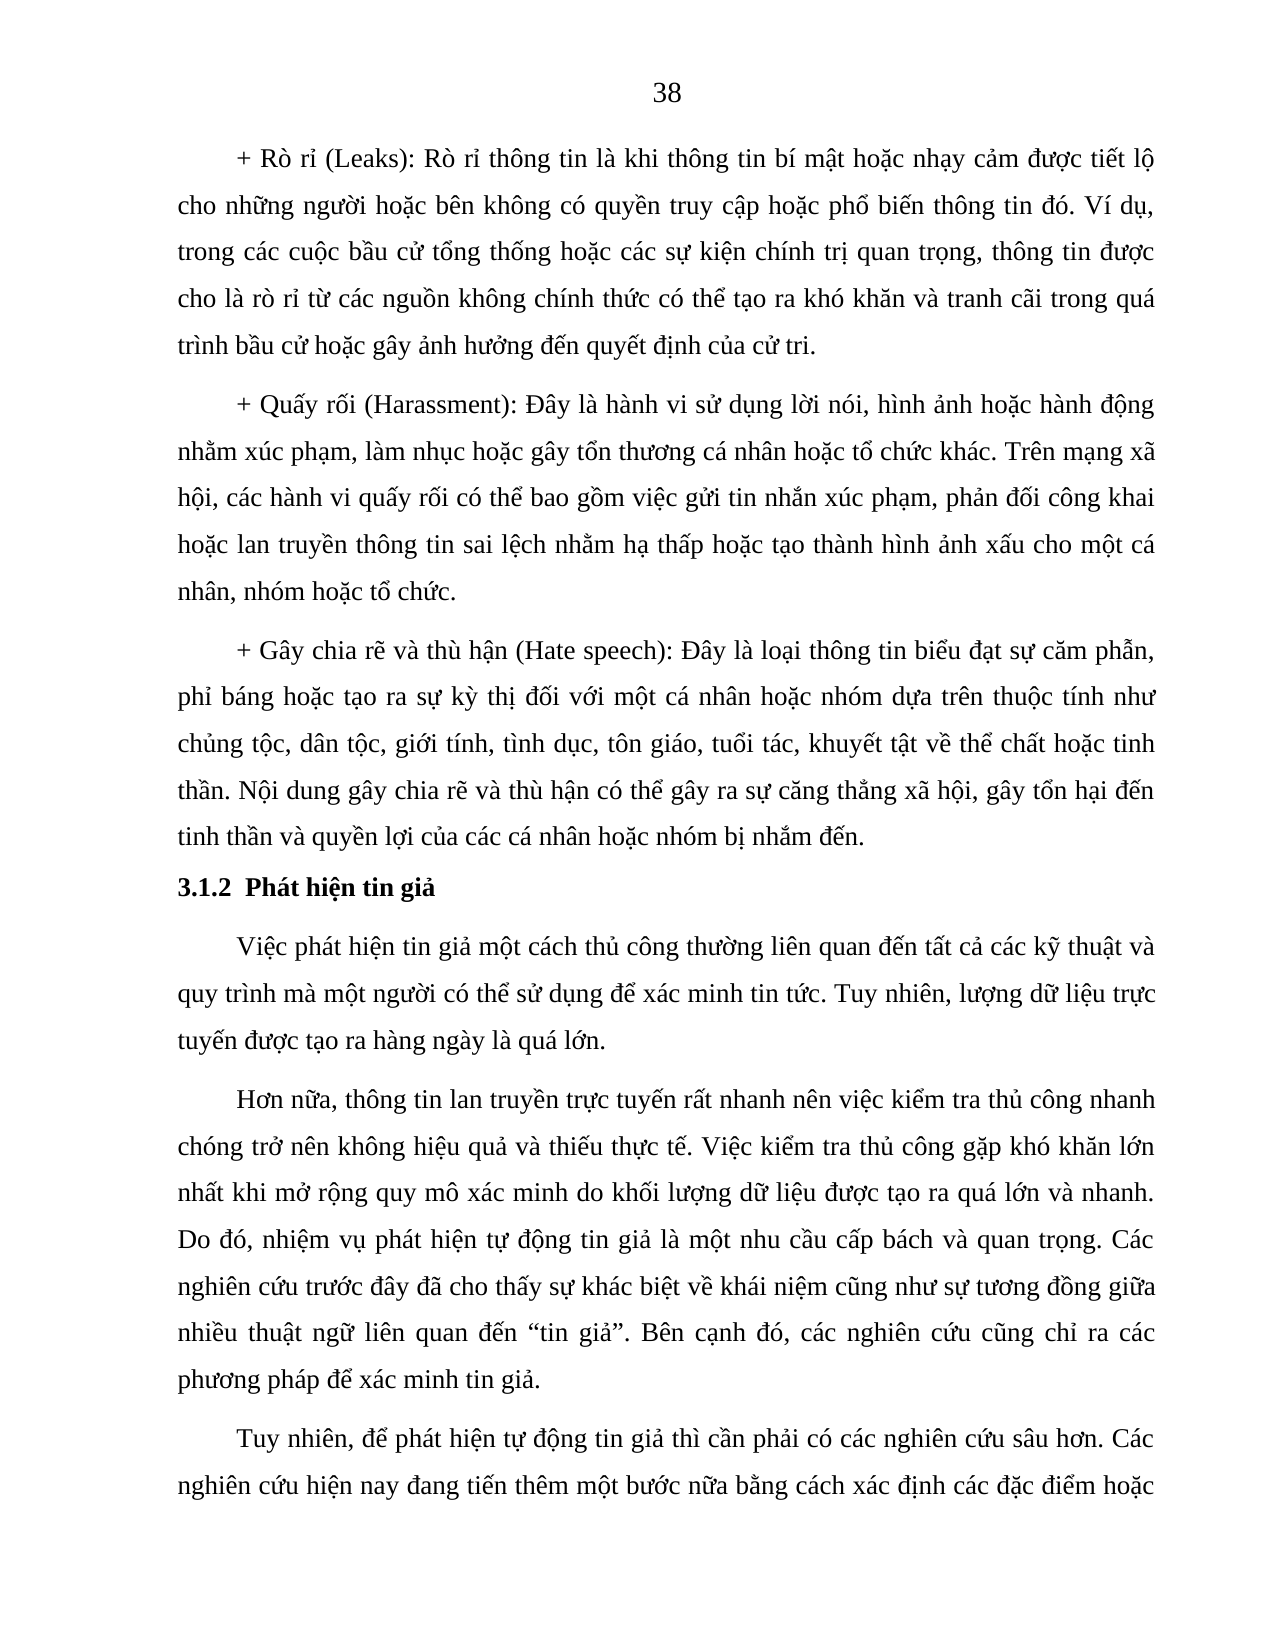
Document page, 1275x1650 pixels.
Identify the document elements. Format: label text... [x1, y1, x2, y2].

text + Quấy rối (Harassment): Đây là hành vi sử dụng lời nói, hình ảnh hoặc hành động nhằm xúc phạm, làm nhục hoặc gây tổn thương cá nhân hoặc tổ chức khác. Trên mạng xã hội, các hành vi quấy rối có thể bao gồm việc gửi tin nhắn xúc phạm, phản đối công khai hoặc lan truyền thông tin sai lệch nhằm hạ thấp hoặc tạo thành hình ảnh xấu cho một cá nhân, nhóm hoặc tổ chức. [177, 388, 1157, 606]
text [177, 1422, 1157, 1500]
text Việc phát hiện tin giả một cách thủ công thường liên quan đến tất cả các kỹ thuật và quy trình mà một người có thể sử dụng để xác minh tin tức. Tuy nhiên, lượng dữ liệu trực tuyến được tạo ra hàng ngày là quá lớn. [177, 930, 1157, 1055]
subtitle 3.1.2 Phát hiện tin giả [177, 871, 1157, 902]
text + Gây chia rẽ và thù hận (Hate speech): Đây là loại thông tin biểu đạt sự căm phẫn, phỉ báng hoặc tạo ra sự kỳ thị đối với một cá nhân hoặc nhóm dựa trên thuộc tính như chủng tộc, dân tộc, giới tính, tình dục, tôn giáo, tuổi tác, khuyết tật về thể chất hoặc tinh thần. Nội dung gây chia rẽ và thù hận có thể gây ra sự căng thẳng xã hội, gây tổn hại đến tinh thần và quyền lợi của các cá nhân hoặc nhóm bị nhắm đến. [177, 634, 1157, 852]
text + Rò rỉ (Leaks): Rò rỉ thông tin là khi thông tin bí mật hoặc nhạy cảm được tiết lộ cho những người hoặc bên không có quyền truy cập hoặc phổ biến thông tin đó. Ví dụ, trong các cuộc bầu cử tổng thống hoặc các sự kiện chính trị quan trọng, thông tin được cho là rò rỉ từ các nguồn không chính thức có thể tạo ra khó khăn và tranh cãi trong quá trình bầu cử hoặc gây ảnh hưởng đến quyết định của cử tri. [177, 142, 1157, 360]
text Hơn nữa, thông tin lan truyền trực tuyến rất nhanh nên việc kiểm tra thủ công nhanh chóng trở nên không hiệu quả và thiếu thực tế. Việc kiểm tra thủ công gặp khó khăn lớn nhất khi mở rộng quy mô xác minh do khối lượng dữ liệu được tạo ra quá lớn và nhanh. Do đó, nhiệm vụ phát hiện tự động tin giả là một nhu cầu cấp bách và quan trọng. Các nghiên cứu trước đây đã cho thấy sự khác biệt về khái niệm cũng như sự tương đồng giữa nhiều thuật ngữ liên quan đến “tin giả”. Bên cạnh đó, các nghiên cứu cũng chỉ ra các phương pháp để xác minh tin giả. [177, 1083, 1157, 1394]
